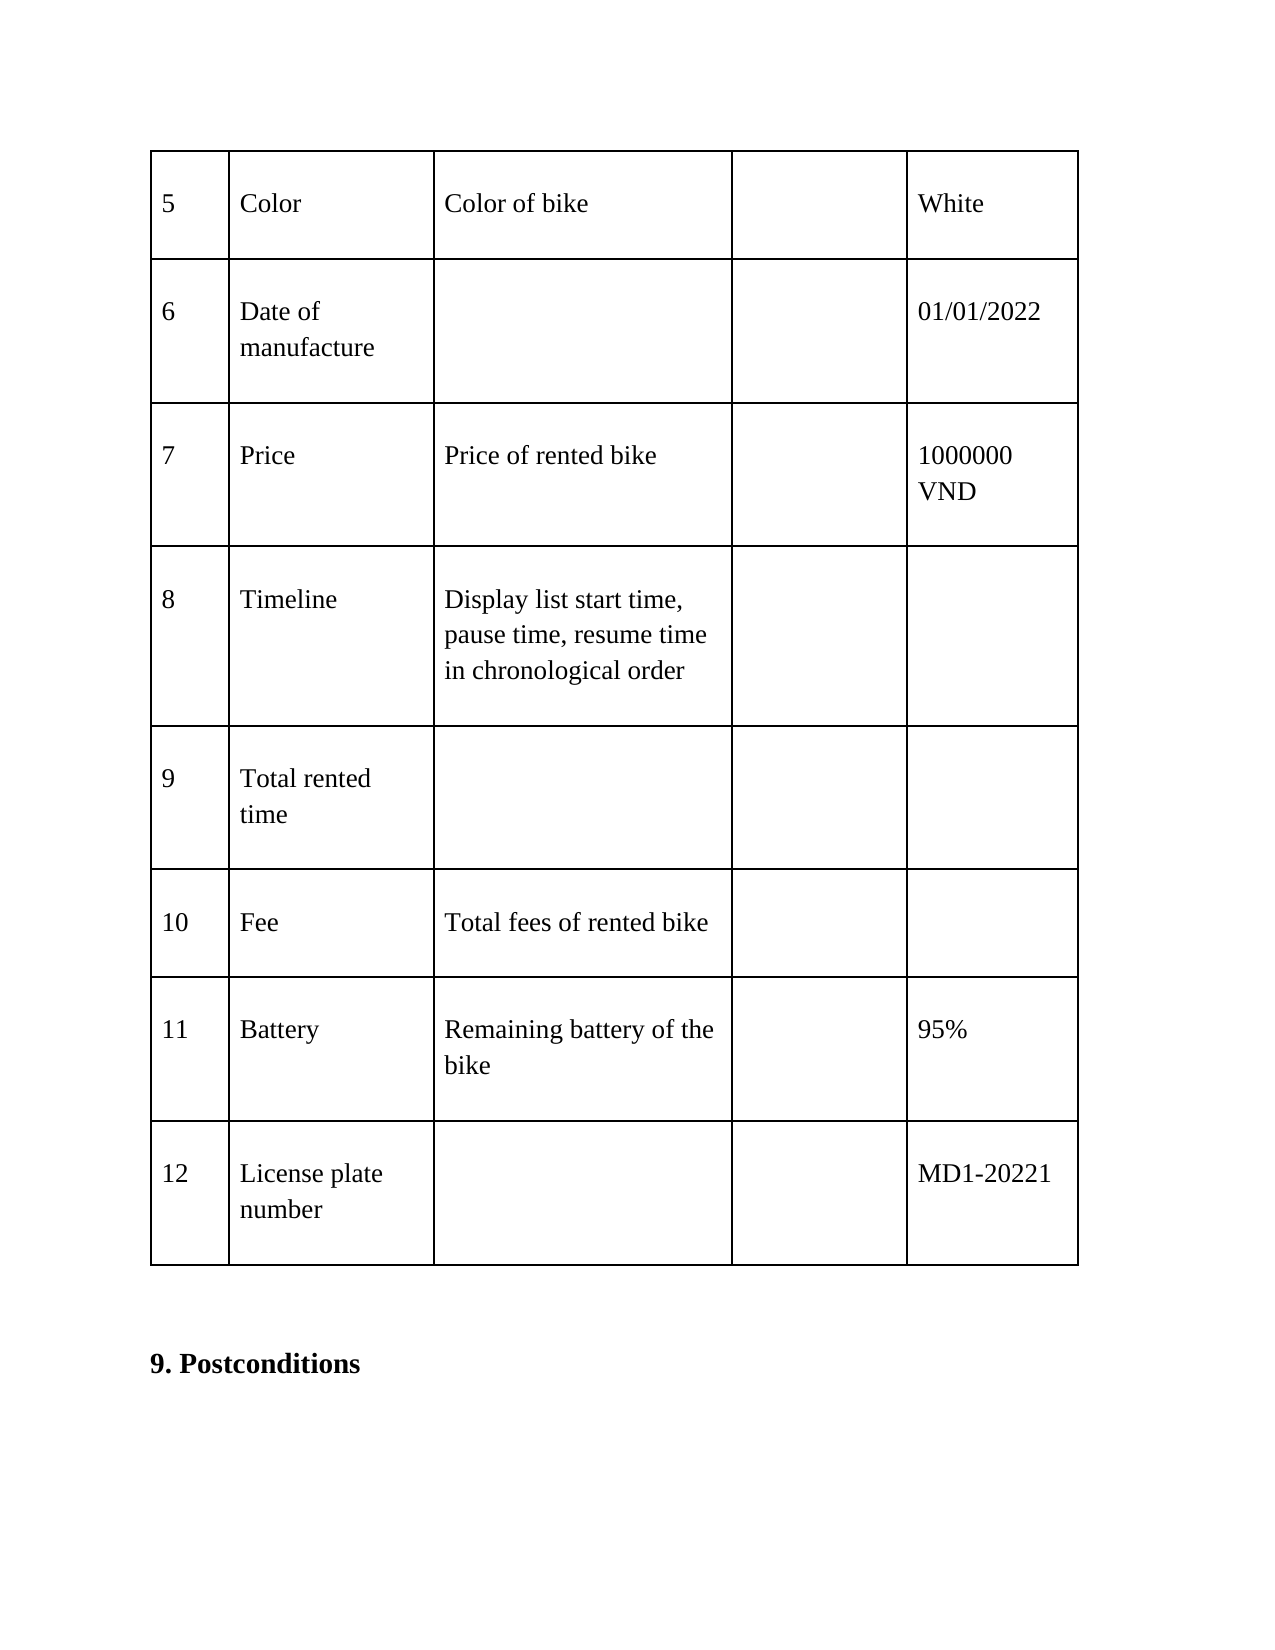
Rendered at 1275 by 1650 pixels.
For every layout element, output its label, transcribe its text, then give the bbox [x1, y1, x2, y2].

table_cell [733, 404, 906, 545]
table_cell Total rented time [230, 727, 433, 868]
table_cell [733, 152, 906, 258]
table_cell Total fees of rented bike [435, 870, 731, 976]
table_cell Fee [230, 870, 433, 976]
table_cell 10 [152, 870, 228, 976]
table_cell 9 [152, 727, 228, 868]
text 9. Postconditions [150, 1346, 1125, 1379]
table_cell [733, 547, 906, 724]
table_cell [908, 727, 1077, 868]
table_cell [435, 727, 731, 868]
table_cell [733, 260, 906, 402]
table_cell 6 [152, 260, 228, 402]
table_cell Battery [230, 978, 433, 1120]
table_cell 7 [152, 404, 228, 545]
table_cell Price of rented bike [435, 404, 731, 545]
table_cell MD1-20221 [908, 1122, 1077, 1263]
table_cell [733, 870, 906, 976]
table_cell [908, 870, 1077, 976]
table_cell 12 [152, 1122, 228, 1263]
table_cell Display list start time, pause time, resume time in chronological order [435, 547, 731, 724]
table_cell 1000000 VND [908, 404, 1077, 545]
table_cell 5 [152, 152, 228, 258]
table_cell 01/01/2022 [908, 260, 1077, 402]
table_cell [733, 1122, 906, 1263]
table_cell Color of bike [435, 152, 731, 258]
table_cell Color [230, 152, 433, 258]
table_cell 11 [152, 978, 228, 1120]
table_cell License plate number [230, 1122, 433, 1263]
table_cell [435, 1122, 731, 1263]
table_cell [733, 727, 906, 868]
table_cell [733, 978, 906, 1120]
table_cell [435, 260, 731, 402]
table_cell [908, 547, 1077, 724]
table_cell Remaining battery of the bike [435, 978, 731, 1120]
table_cell 8 [152, 547, 228, 724]
table_cell White [908, 152, 1077, 258]
table_cell Price [230, 404, 433, 545]
table_cell Timeline [230, 547, 433, 724]
table_cell 95% [908, 978, 1077, 1120]
table_cell Date of manufacture [230, 260, 433, 402]
